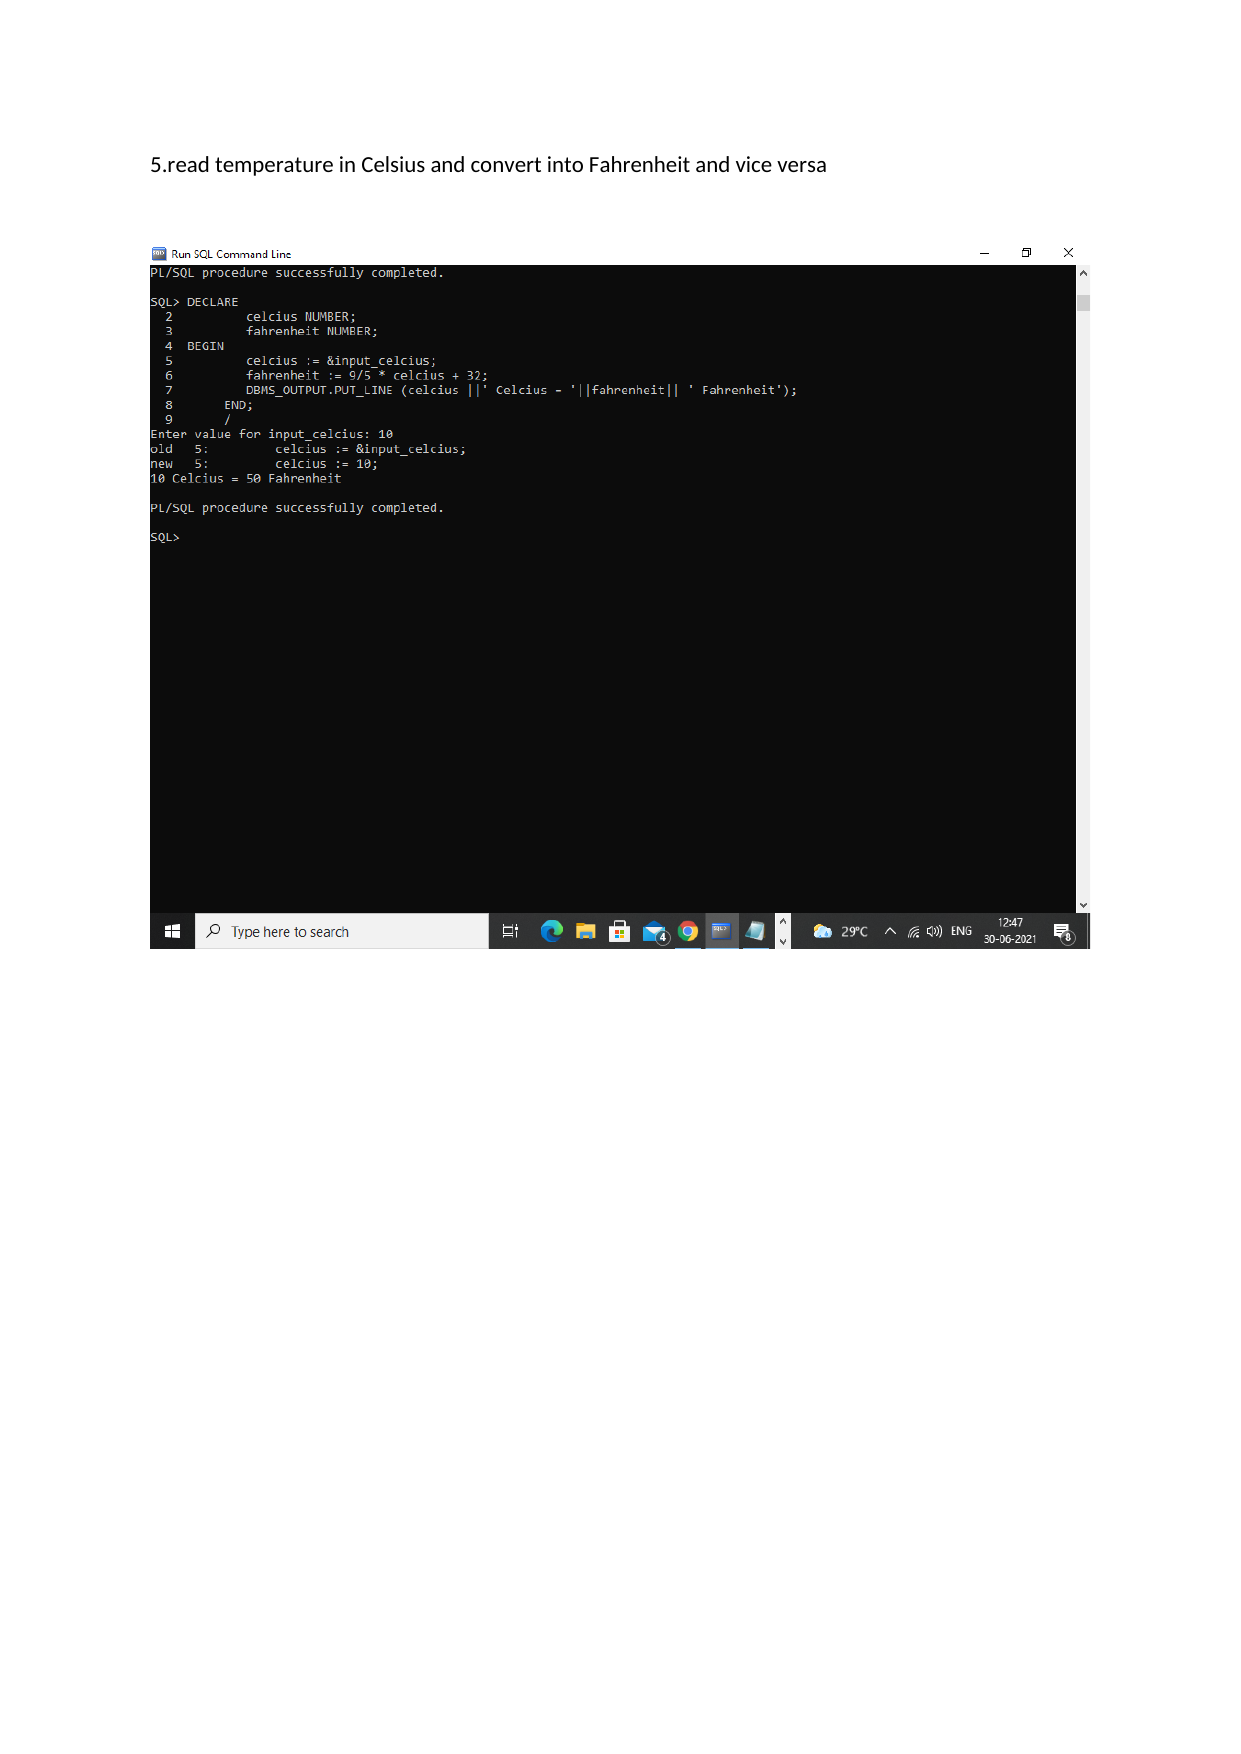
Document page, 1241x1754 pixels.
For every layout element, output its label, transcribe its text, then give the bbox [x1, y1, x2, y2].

picture [150, 243, 1091, 949]
text 5.read temperature in Celsius and convert into Fahrenheit and vice versa [150, 150, 1090, 178]
